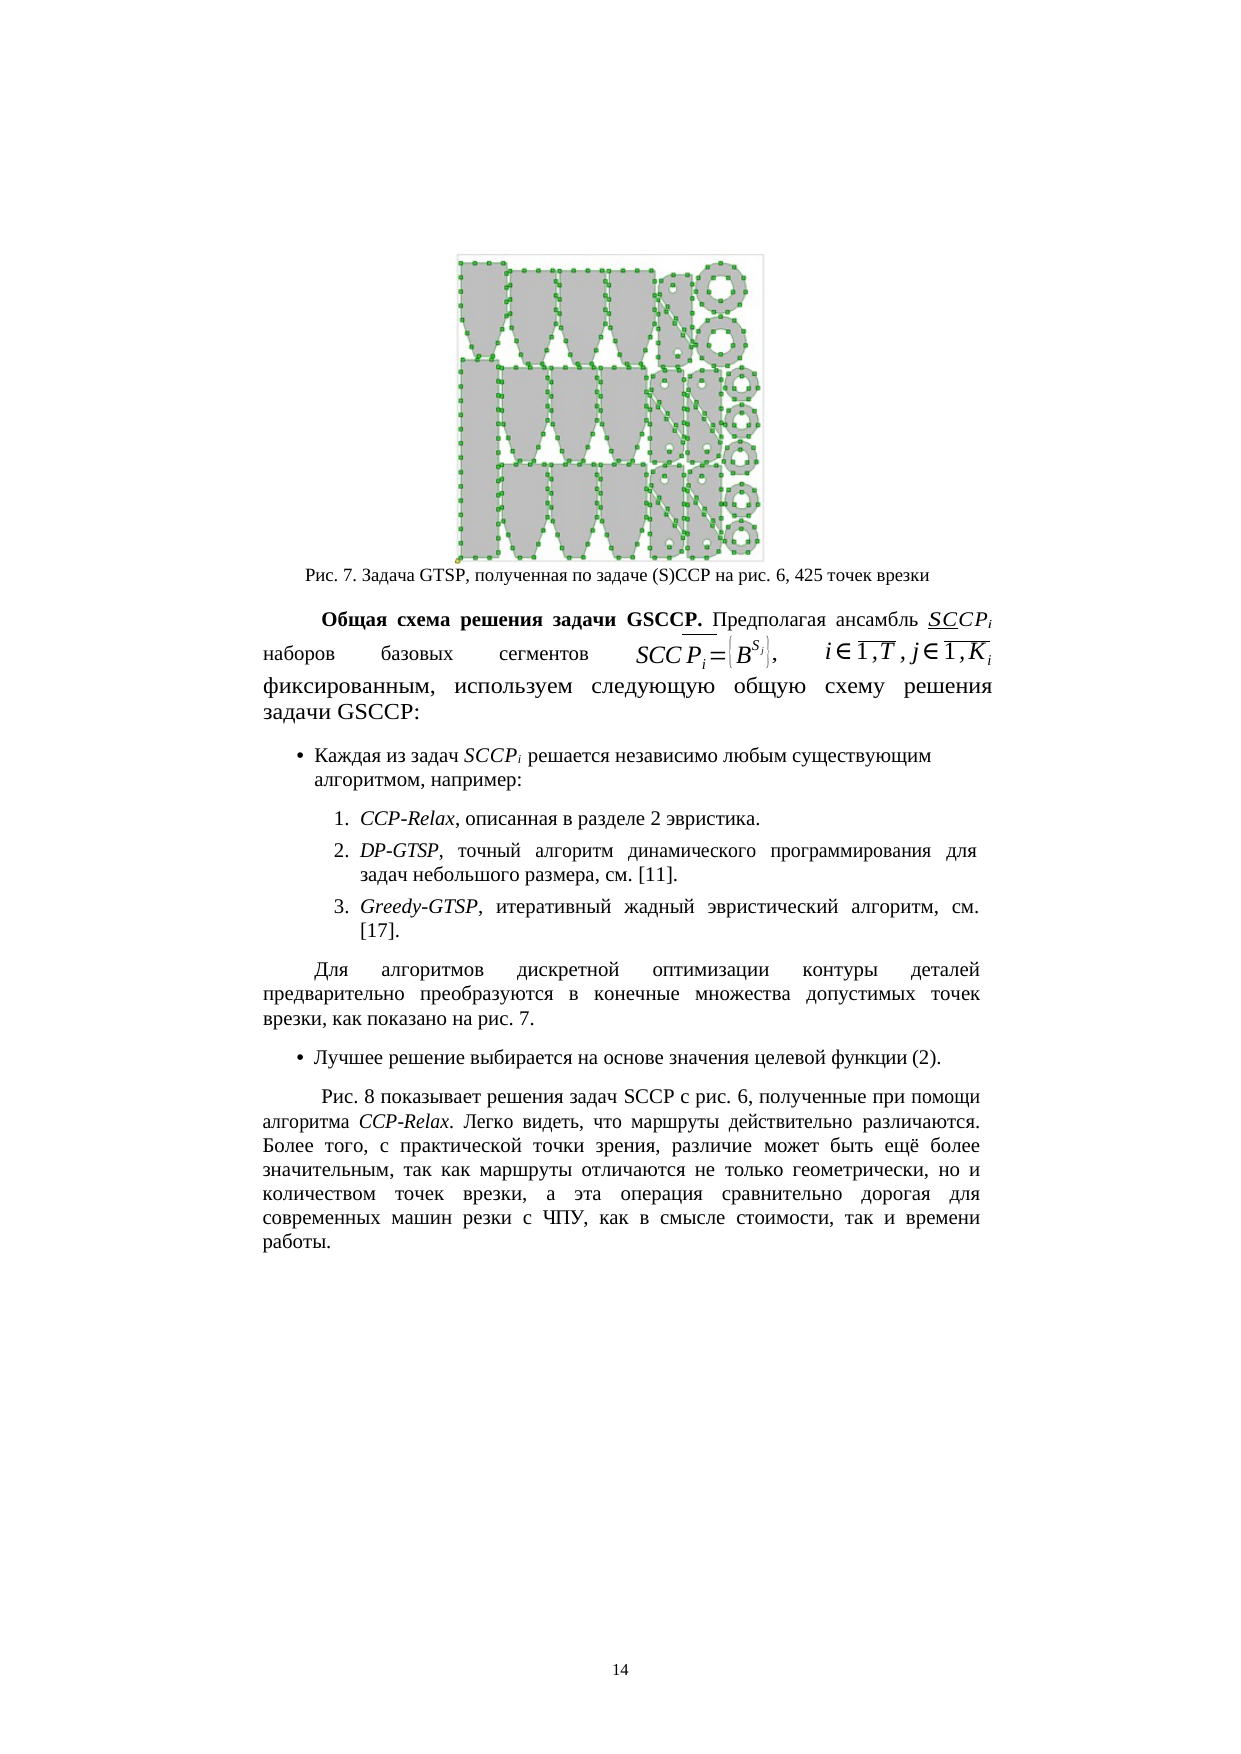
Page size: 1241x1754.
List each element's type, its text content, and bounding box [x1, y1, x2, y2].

text Общая схема решения задачи GSCCP. Предполагая ансамбль SCCPi наборов базовых сегментов , фиксированным, используем следующую общую схему решения задачи GSCCP: [263, 607, 992, 724]
text Для алгоритмов дискретной оптимизации контуры деталей предварительно преобразуются в конечные множества допустимых точек врезки, как показано на рис. 7. [263, 957, 980, 1029]
list Лучшее решение выбирается на основе значения целевой функции (2). [296, 1045, 977, 1069]
list Каждая из задач SCCPi решается независимо любым существующим алгоритмом, например: [296, 742, 980, 791]
text Рис. 7. Задача GTSP, полученная по задаче (S)CCP на рис. 6, 425 точек врезки [248, 564, 986, 586]
list CCP-Relax, описанная в разделе 2 эвристика. [334, 806, 992, 830]
picture [454, 253, 765, 564]
list Greedy-GTSP, итеративный жадный эвристический алгоритм, см. [17]. [334, 894, 979, 942]
list DP-GTSP, точный алгоритм динамического программирования для задач небольшого размера, см. [11]. [334, 838, 977, 886]
